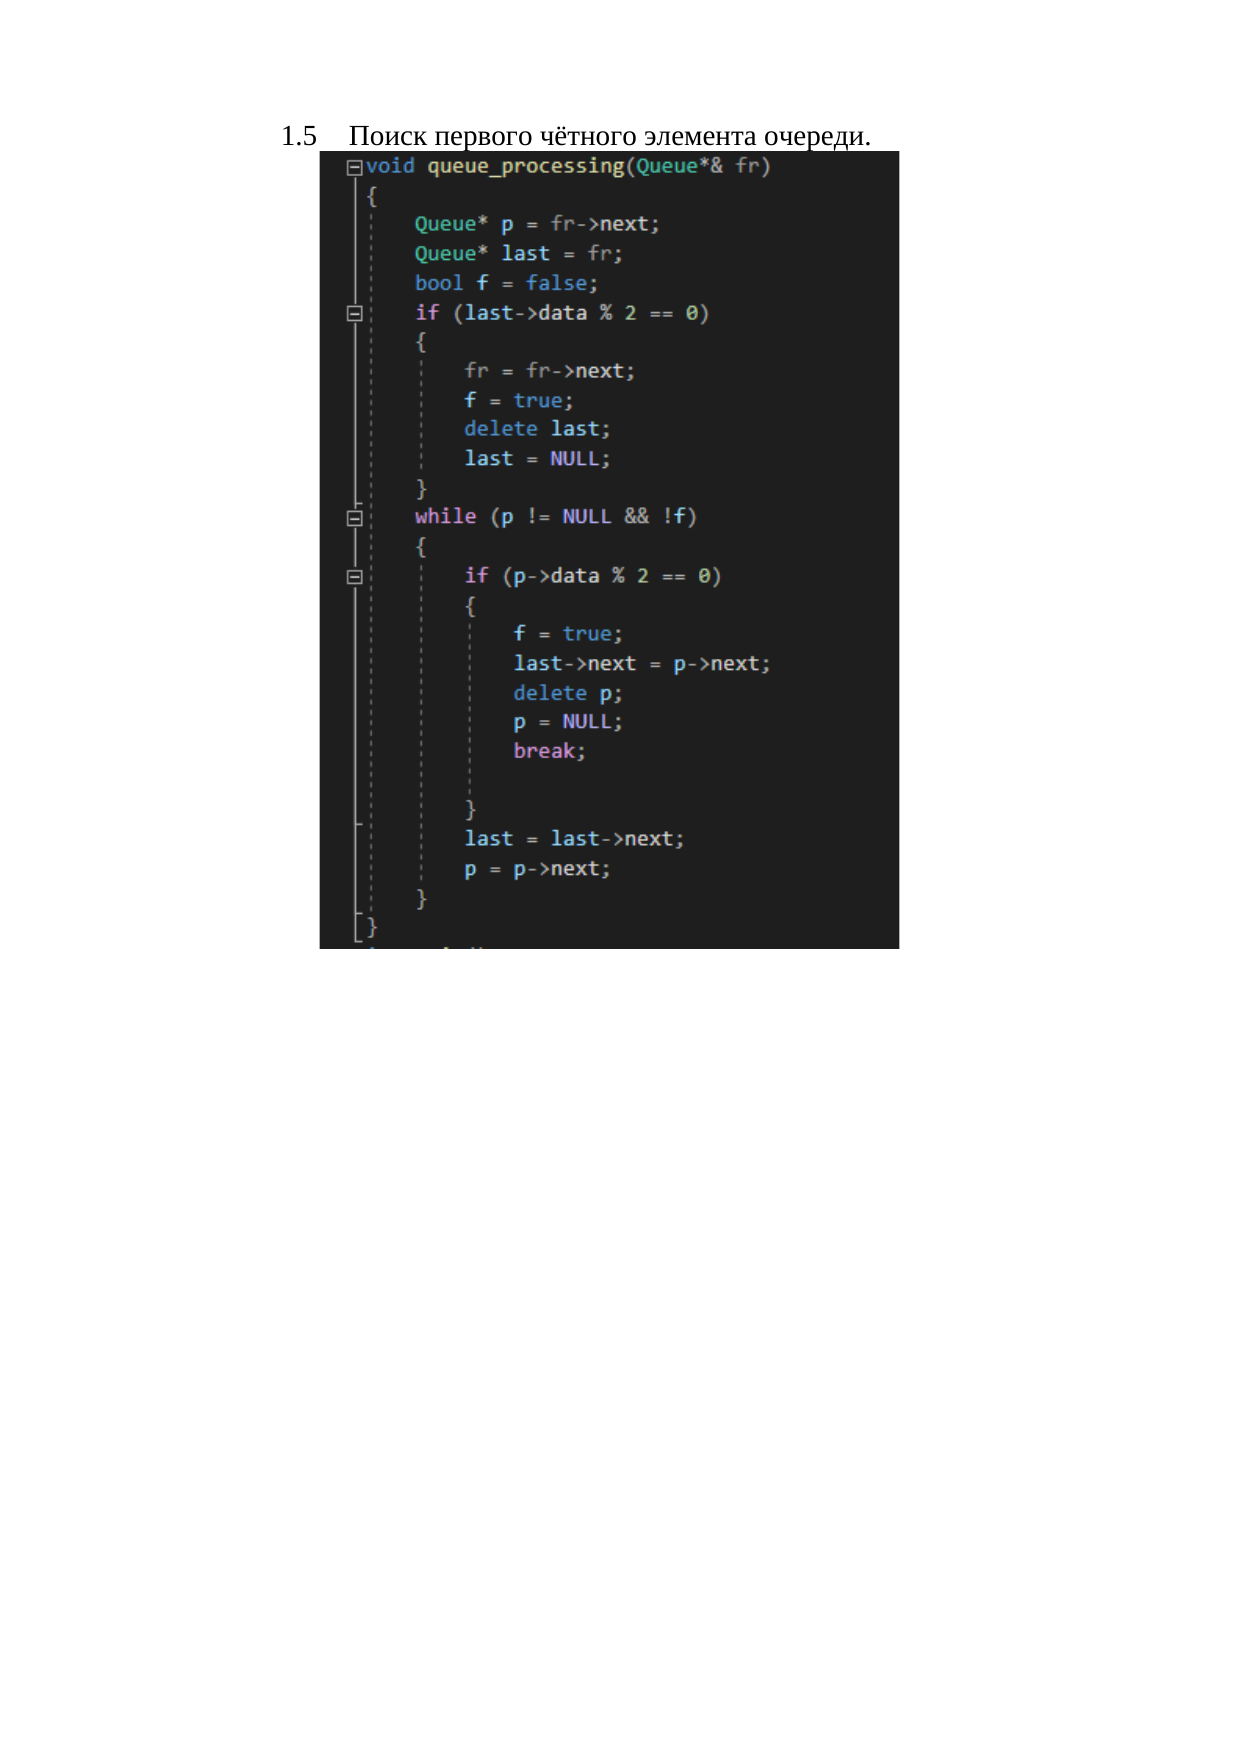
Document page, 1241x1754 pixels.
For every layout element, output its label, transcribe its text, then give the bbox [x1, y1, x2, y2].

picture [319, 151, 900, 949]
